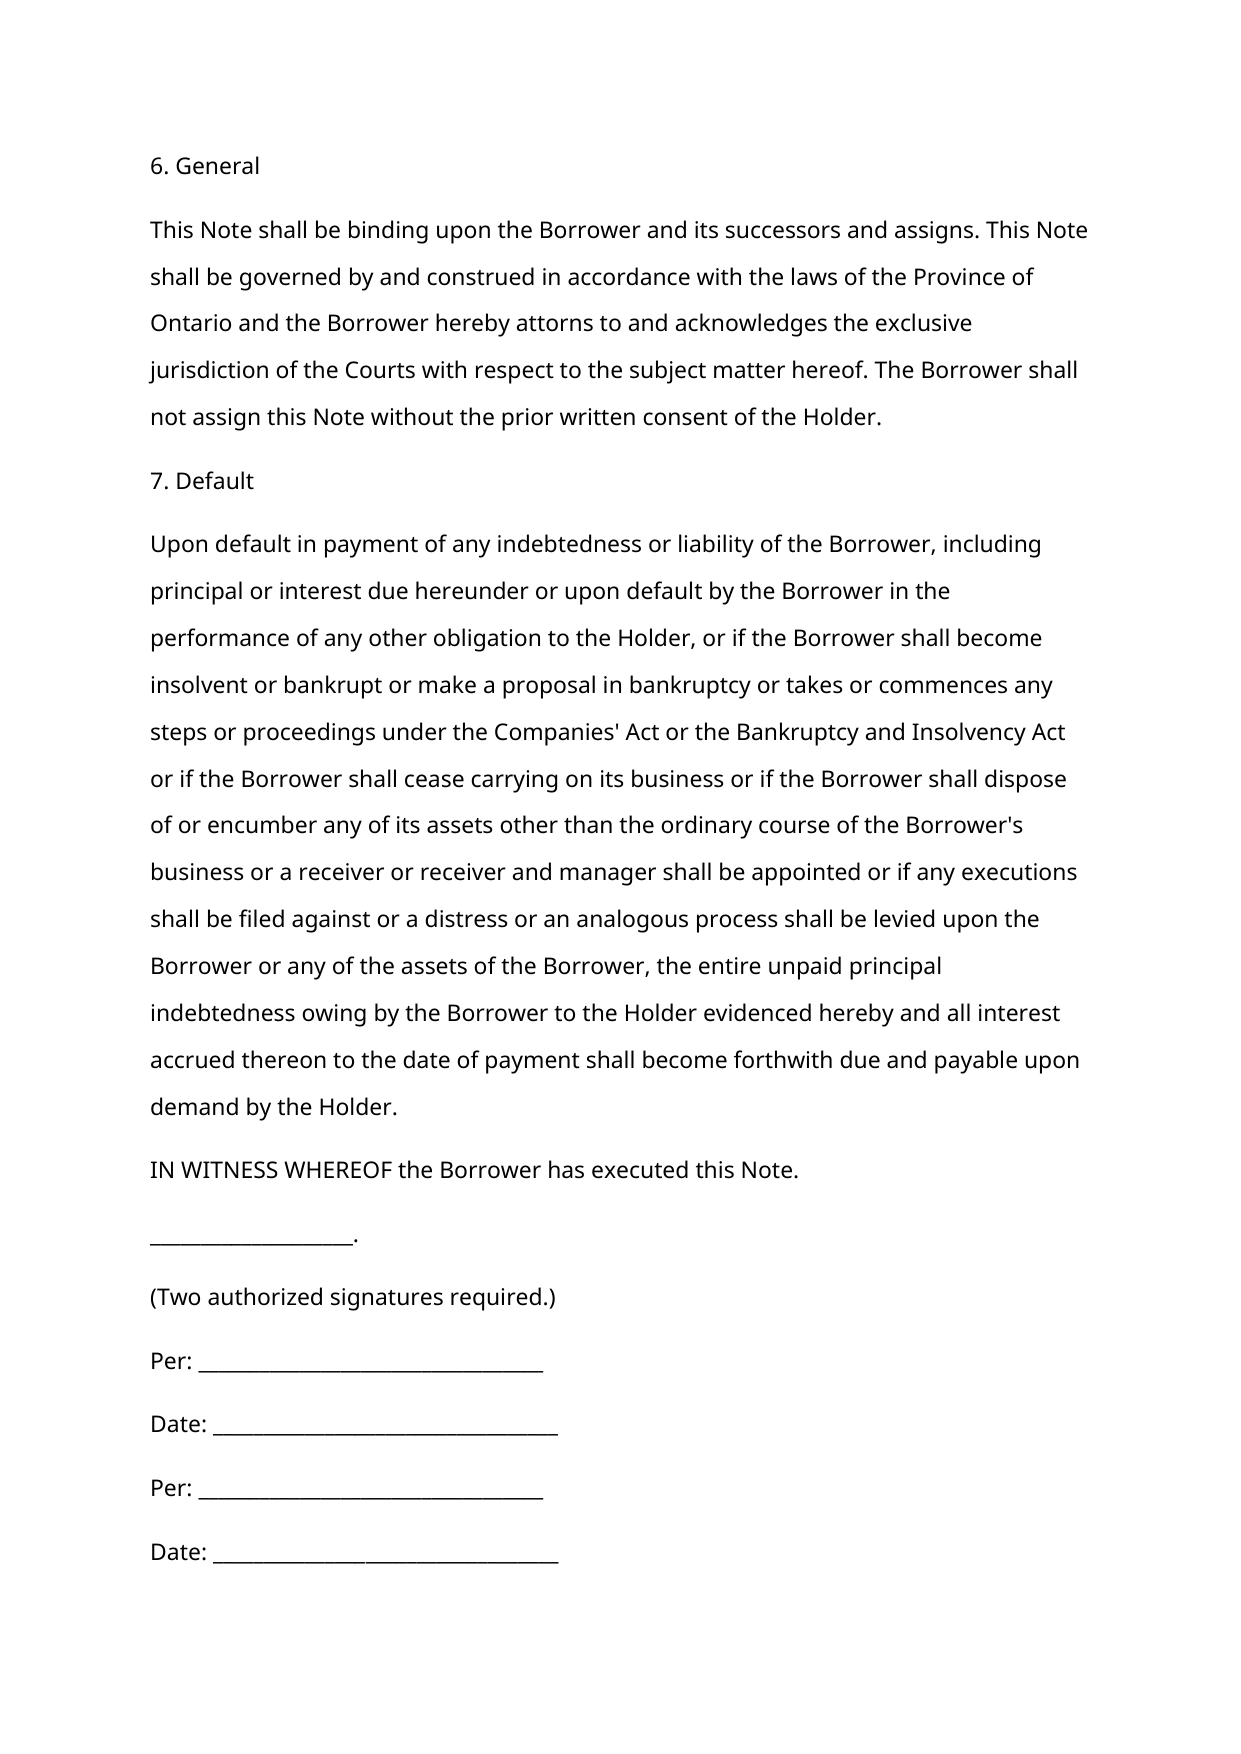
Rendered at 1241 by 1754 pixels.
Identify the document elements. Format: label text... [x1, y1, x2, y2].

text IN WITNESS WHEREOF the Borrower has executed this Note. [150, 1154, 1090, 1185]
text This Note shall be binding upon the Borrower and its successors and assigns. This Note shall be governed by and construed in accordance with the laws of the Province of Ontario and the Borrower hereby attorns to and acknowledges the exclusive jurisdiction of the Courts with respect to the subject matter hereof. The Borrower shall not assign this Note without the prior written consent of the Holder. [150, 213, 1090, 432]
text Date: __________________________________ [150, 1535, 1090, 1567]
text (Two authorized signatures required.) [150, 1281, 1090, 1312]
text 6. General [150, 150, 1090, 181]
text ____________________. [150, 1218, 1090, 1249]
text Date: __________________________________ [150, 1408, 1090, 1439]
text Per: __________________________________ [150, 1472, 1090, 1503]
text Upon default in payment of any indebtedness or liability of the Borrower, including principal or interest due hereunder or upon default by the Borrower in the performance of any other obligation to the Holder, or if the Borrower shall become insolvent or bankrupt or make a proposal in bankruptcy or takes or commences any steps or proceedings under the Companies' Act or the Bankruptcy and Insolvency Act or if the Borrower shall cease carrying on its business or if the Borrower shall dispose of or encumber any of its assets other than the ordinary course of the Borrower's business or a receiver or receiver and manager shall be appointed or if any executions shall be filed against or a distress or an analogous process shall be levied upon the Borrower or any of the assets of the Borrower, the entire unpaid principal indebtedness owing by the Borrower to the Holder evidenced hereby and all interest accrued thereon to the date of payment shall become forthwith due and payable upon demand by the Holder. [150, 528, 1090, 1122]
text 7. Default [150, 464, 1090, 496]
text Per: __________________________________ [150, 1345, 1090, 1376]
